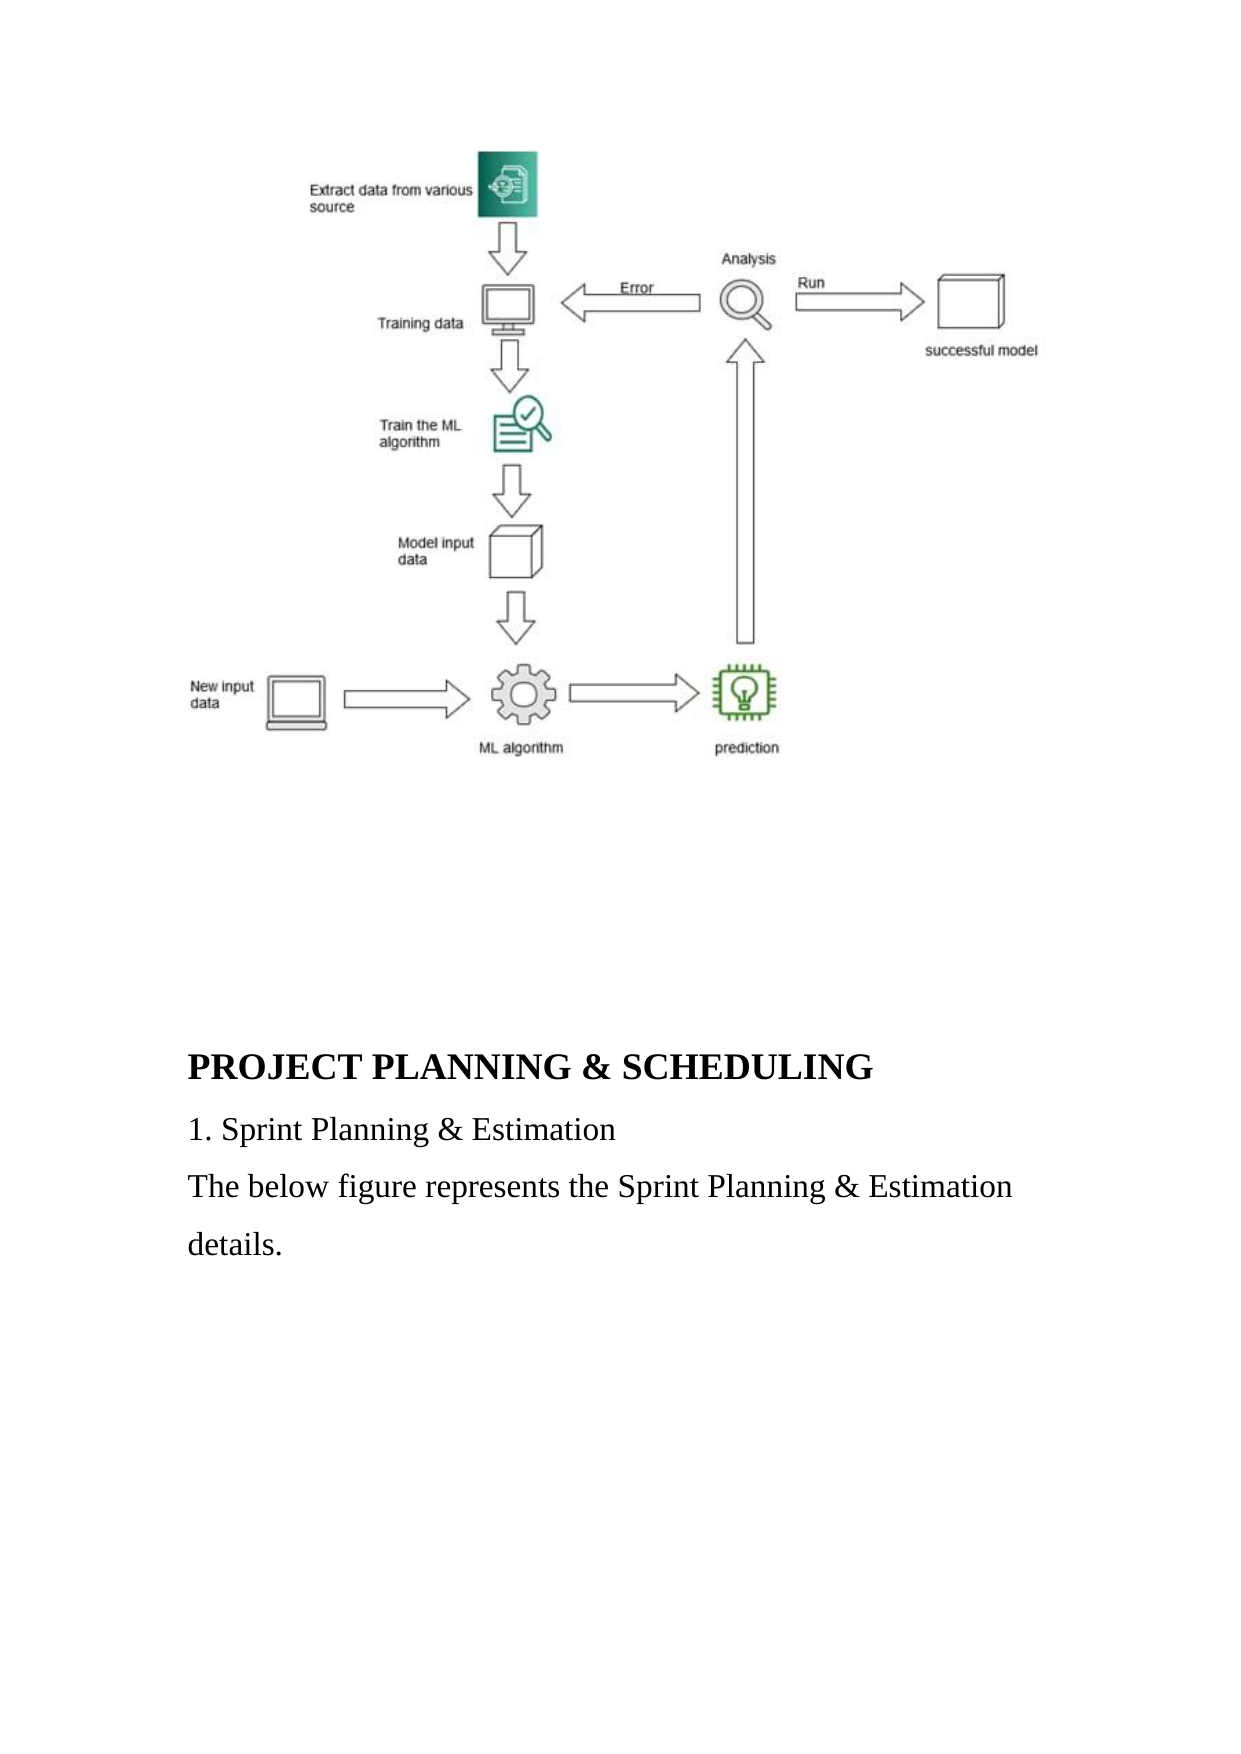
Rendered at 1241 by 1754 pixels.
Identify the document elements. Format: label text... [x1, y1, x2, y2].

picture [187, 150, 1052, 762]
text PROJECT PLANNING & SCHEDULING [187, 1044, 1053, 1087]
text The below figure represents the Sprint Planning & Estimation details. [187, 1166, 1053, 1262]
text 1. Sprint Planning & Estimation [187, 1109, 1053, 1147]
